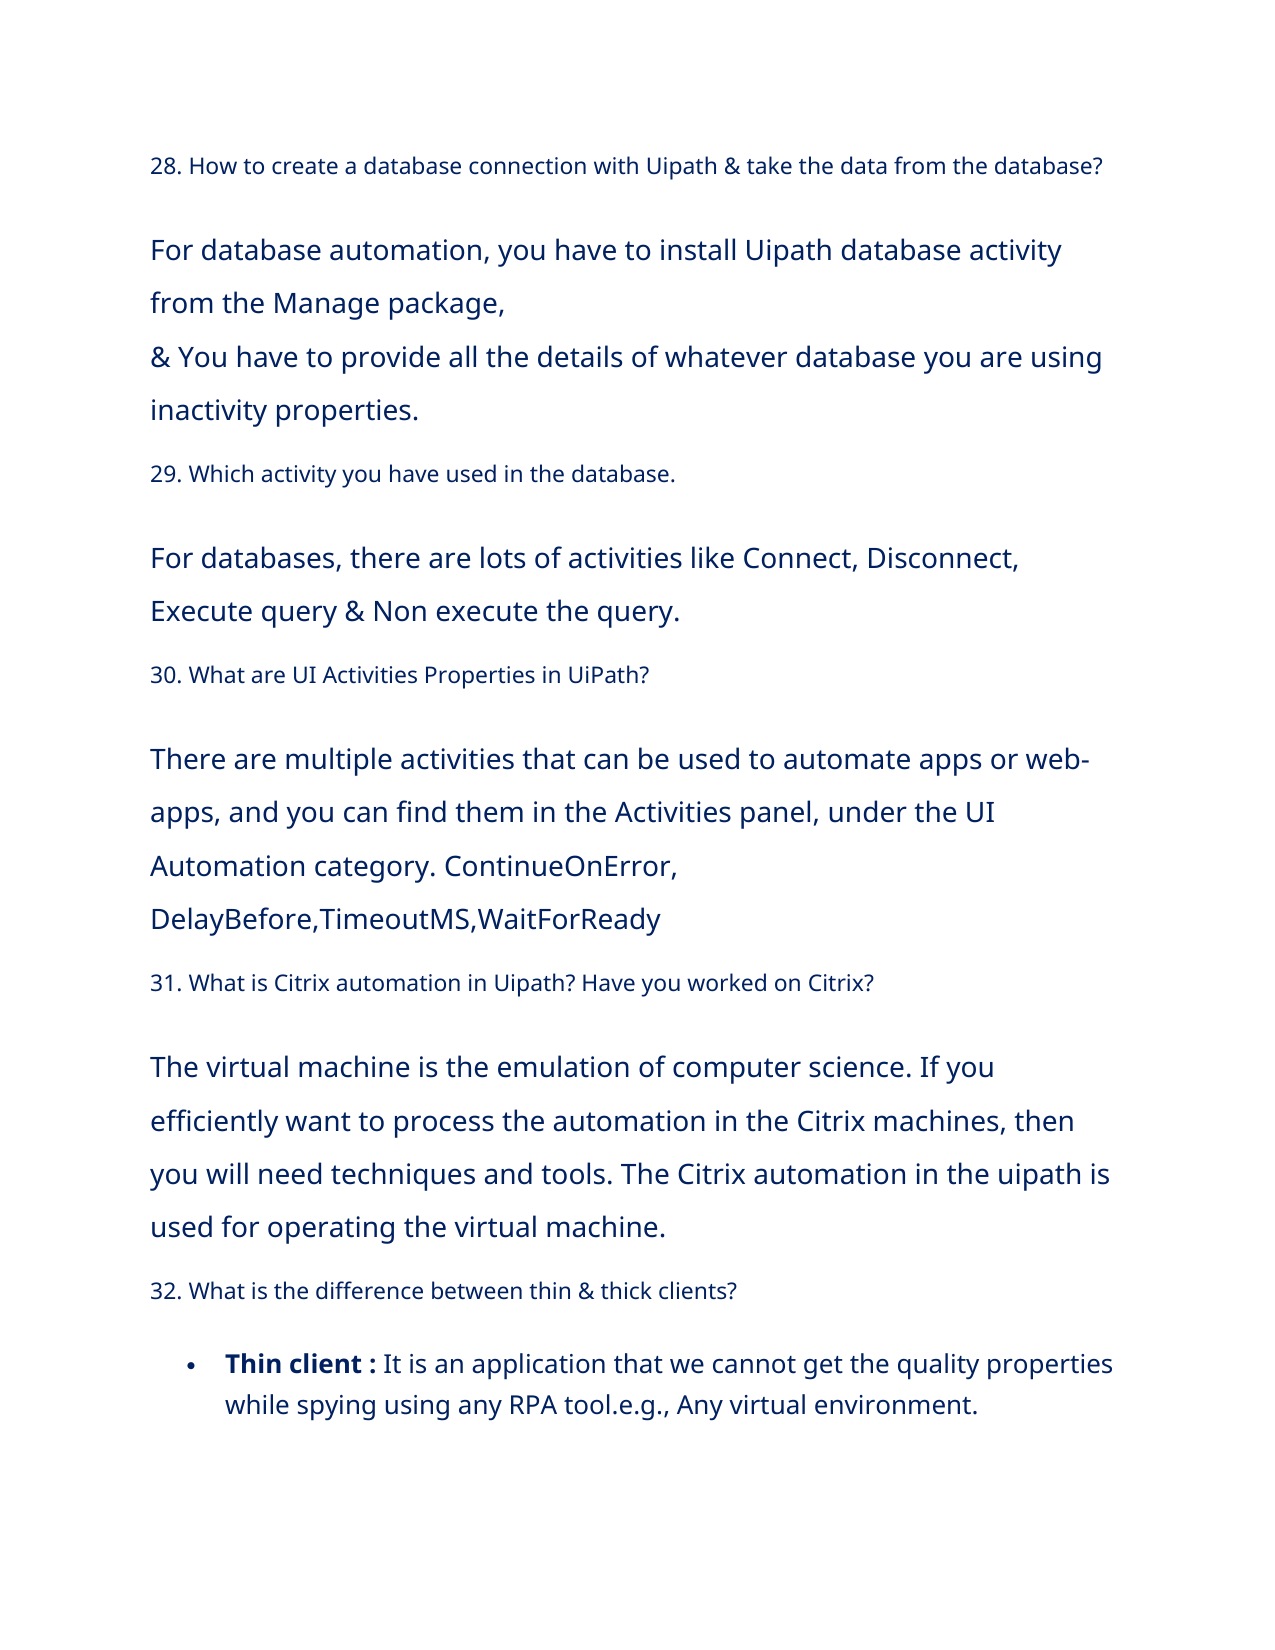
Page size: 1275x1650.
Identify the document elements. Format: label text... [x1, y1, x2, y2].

text There are multiple activities that can be used to automate apps or web-apps, and you can find them in the Activities panel, under the UI Automation category. ContinueOnError, DelayBefore,TimeoutMS,WaitForReady [150, 724, 1125, 938]
subtitle 29. Which activity you have used in the database. [150, 458, 1125, 489]
list Thin client : It is an application that we cannot get the quality properties while spying using any RPA tool.e.g., Any virtual environment. [187, 1340, 1125, 1422]
text The virtual machine is the emulation of computer science. If you efficiently want to process the automation in the Citrix machines, then you will need techniques and tools. The Citrix automation in the uipath is used for operating the virtual machine. [150, 1032, 1125, 1246]
subtitle 31. What is Citrix automation in Uipath? Have you worked on Citrix? [150, 967, 1125, 998]
subtitle 28. How to create a database connection with Uipath & take the data from the database? [150, 150, 1125, 181]
subtitle 30. What are UI Activities Properties in UiPath? [150, 659, 1125, 690]
subtitle 32. What is the difference between thin & thick clients? [150, 1275, 1125, 1306]
text For databases, there are lots of activities like Connect, Disconnect, Execute query & Non execute the query. [150, 523, 1125, 630]
text For database automation, you have to install Uipath database activity from the Manage package, & You have to provide all the details of whatever database you are using inactivity properties. [150, 215, 1125, 429]
